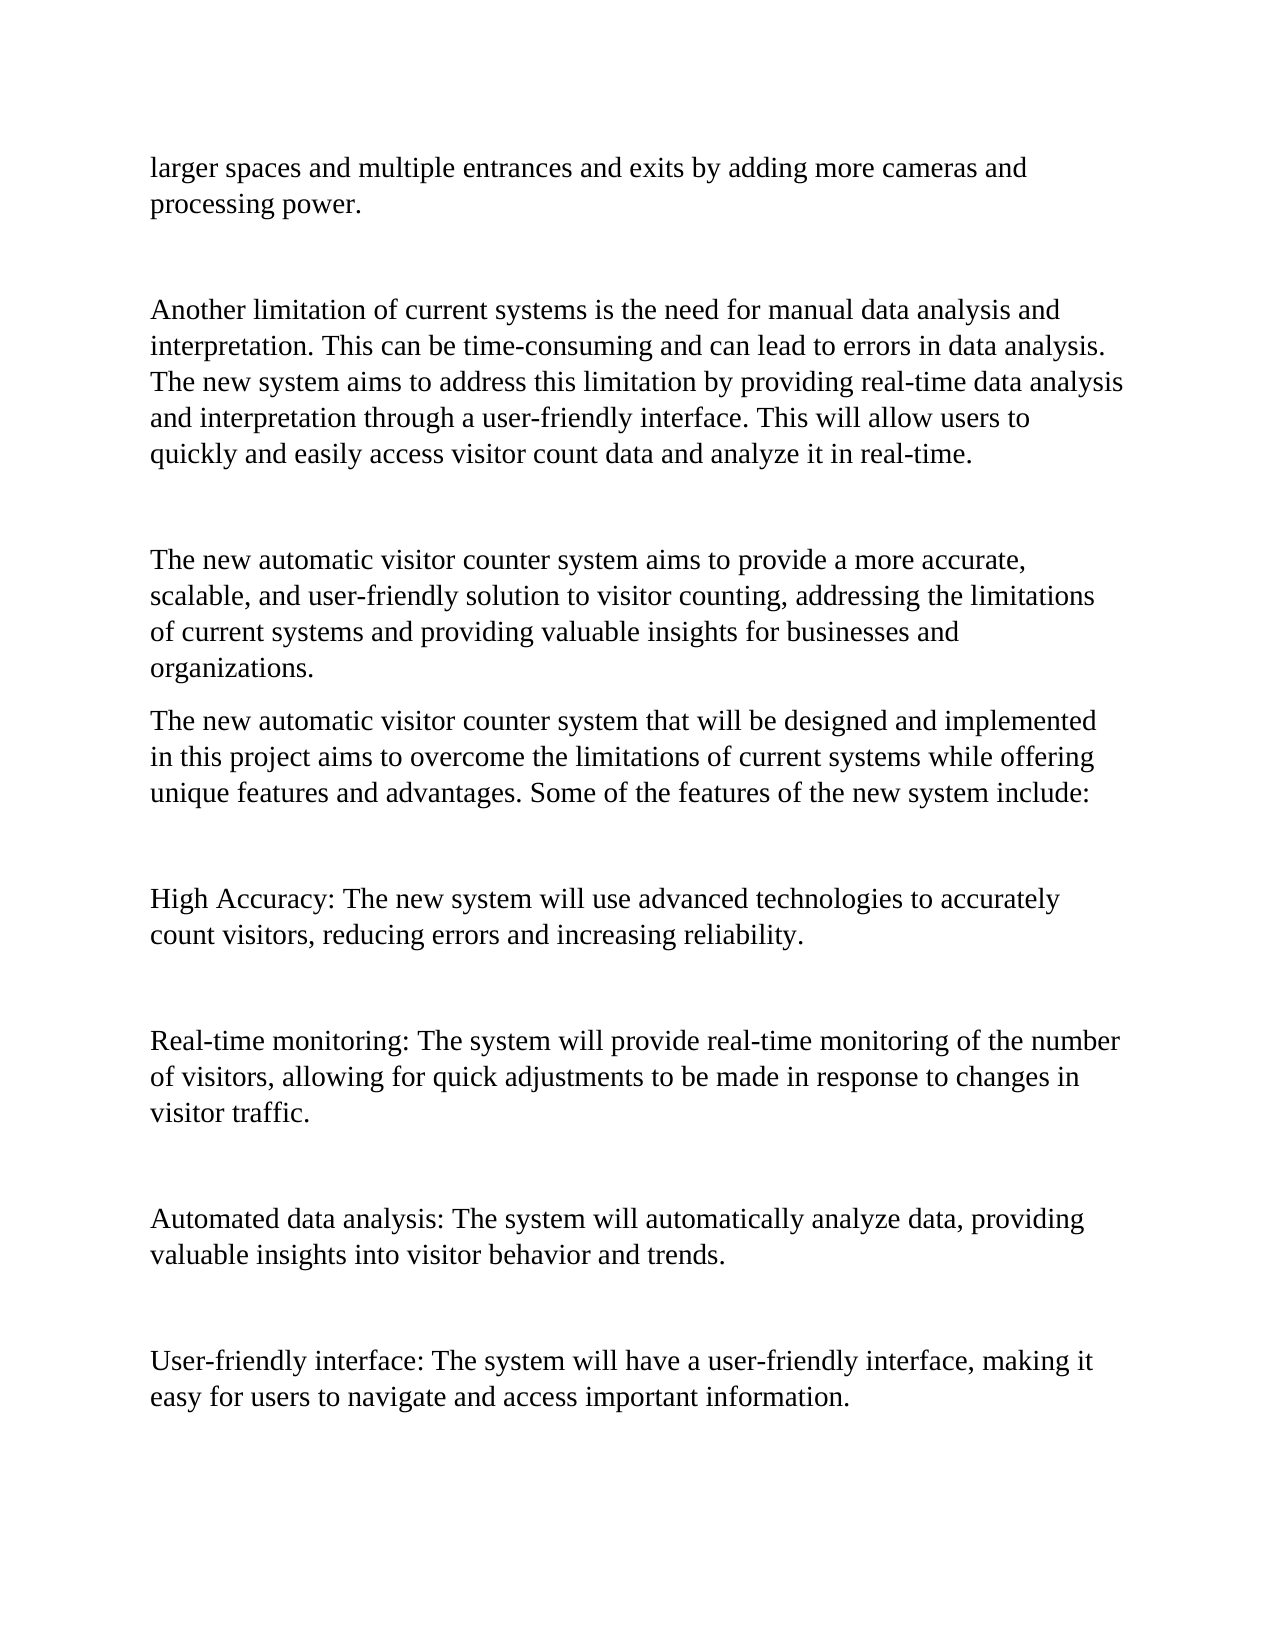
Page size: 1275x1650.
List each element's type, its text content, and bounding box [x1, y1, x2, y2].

text The new automatic visitor counter system that will be designed and implemented in this project aims to overcome the limitations of current systems while offering unique features and advantages. Some of the features of the new system include: [150, 703, 1125, 809]
text User-friendly interface: The system will have a user-friendly interface, making it easy for users to navigate and access important information. [150, 1343, 1125, 1412]
text Automated data analysis: The system will automatically analyze data, providing valuable insights into visitor behavior and trends. [150, 1201, 1125, 1271]
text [150, 150, 1125, 220]
text Real-time monitoring: The system will provide real-time monitoring of the number of visitors, allowing for quick adjustments to be made in response to changes in visitor traffic. [150, 1023, 1125, 1129]
text High Accuracy: The new system will use advanced technologies to accurately count visitors, reducing errors and increasing reliability. [150, 881, 1125, 951]
text The new automatic visitor counter system aims to provide a more accurate, scalable, and user-friendly solution to visitor counting, addressing the limitations of current systems and providing valuable insights for businesses and organizations. [150, 542, 1125, 684]
text Another limitation of current systems is the need for manual data analysis and interpretation. This can be time-consuming and can lead to errors in data analysis. The new system aims to address this limitation by providing real-time data analysis and interpretation through a user-friendly interface. This will allow users to quickly and easily access visitor count data and analyze it in real-time. [150, 292, 1125, 470]
